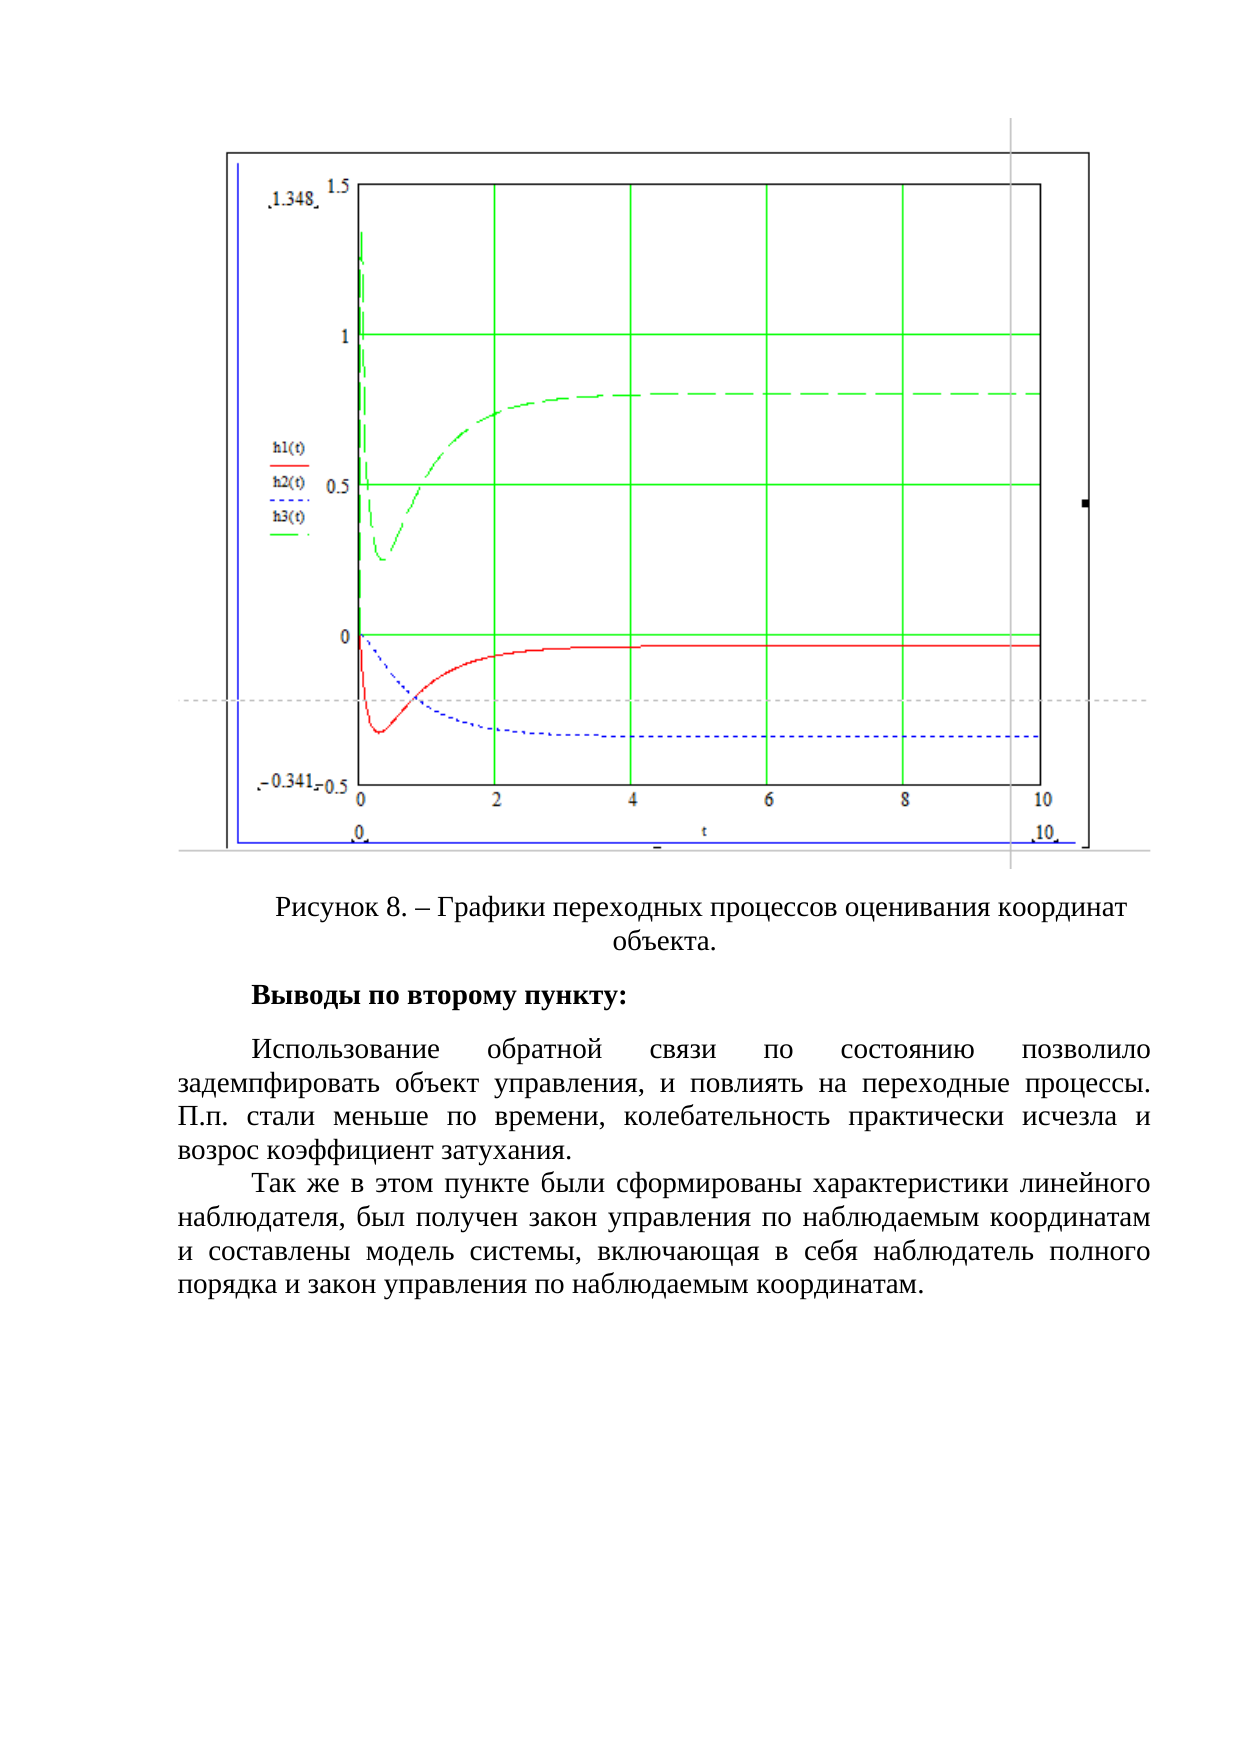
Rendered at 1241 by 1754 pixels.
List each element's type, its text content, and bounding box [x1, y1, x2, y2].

list Так же в этом пункте были сформированы характеристики линейного наблюдателя, был получен закон управления по наблюдаемым координатам и составлены модель системы, включающая в себя наблюдатель полного порядка и закон управления по наблюдаемым координатам. [177, 1166, 1152, 1300]
picture [178, 118, 1151, 869]
list Рисунок 8. – Графики переходных процессов оценивания координат объекта. [177, 889, 1152, 956]
list Выводы по второму пункту: [177, 977, 1152, 1011]
text Использование обратной связи по состоянию позволило задемпфировать объект управления, и повлиять на переходные процессы. П.п. стали меньше по времени, колебательность практически исчезла и возрос коэффициент затухания. [177, 1031, 1152, 1166]
